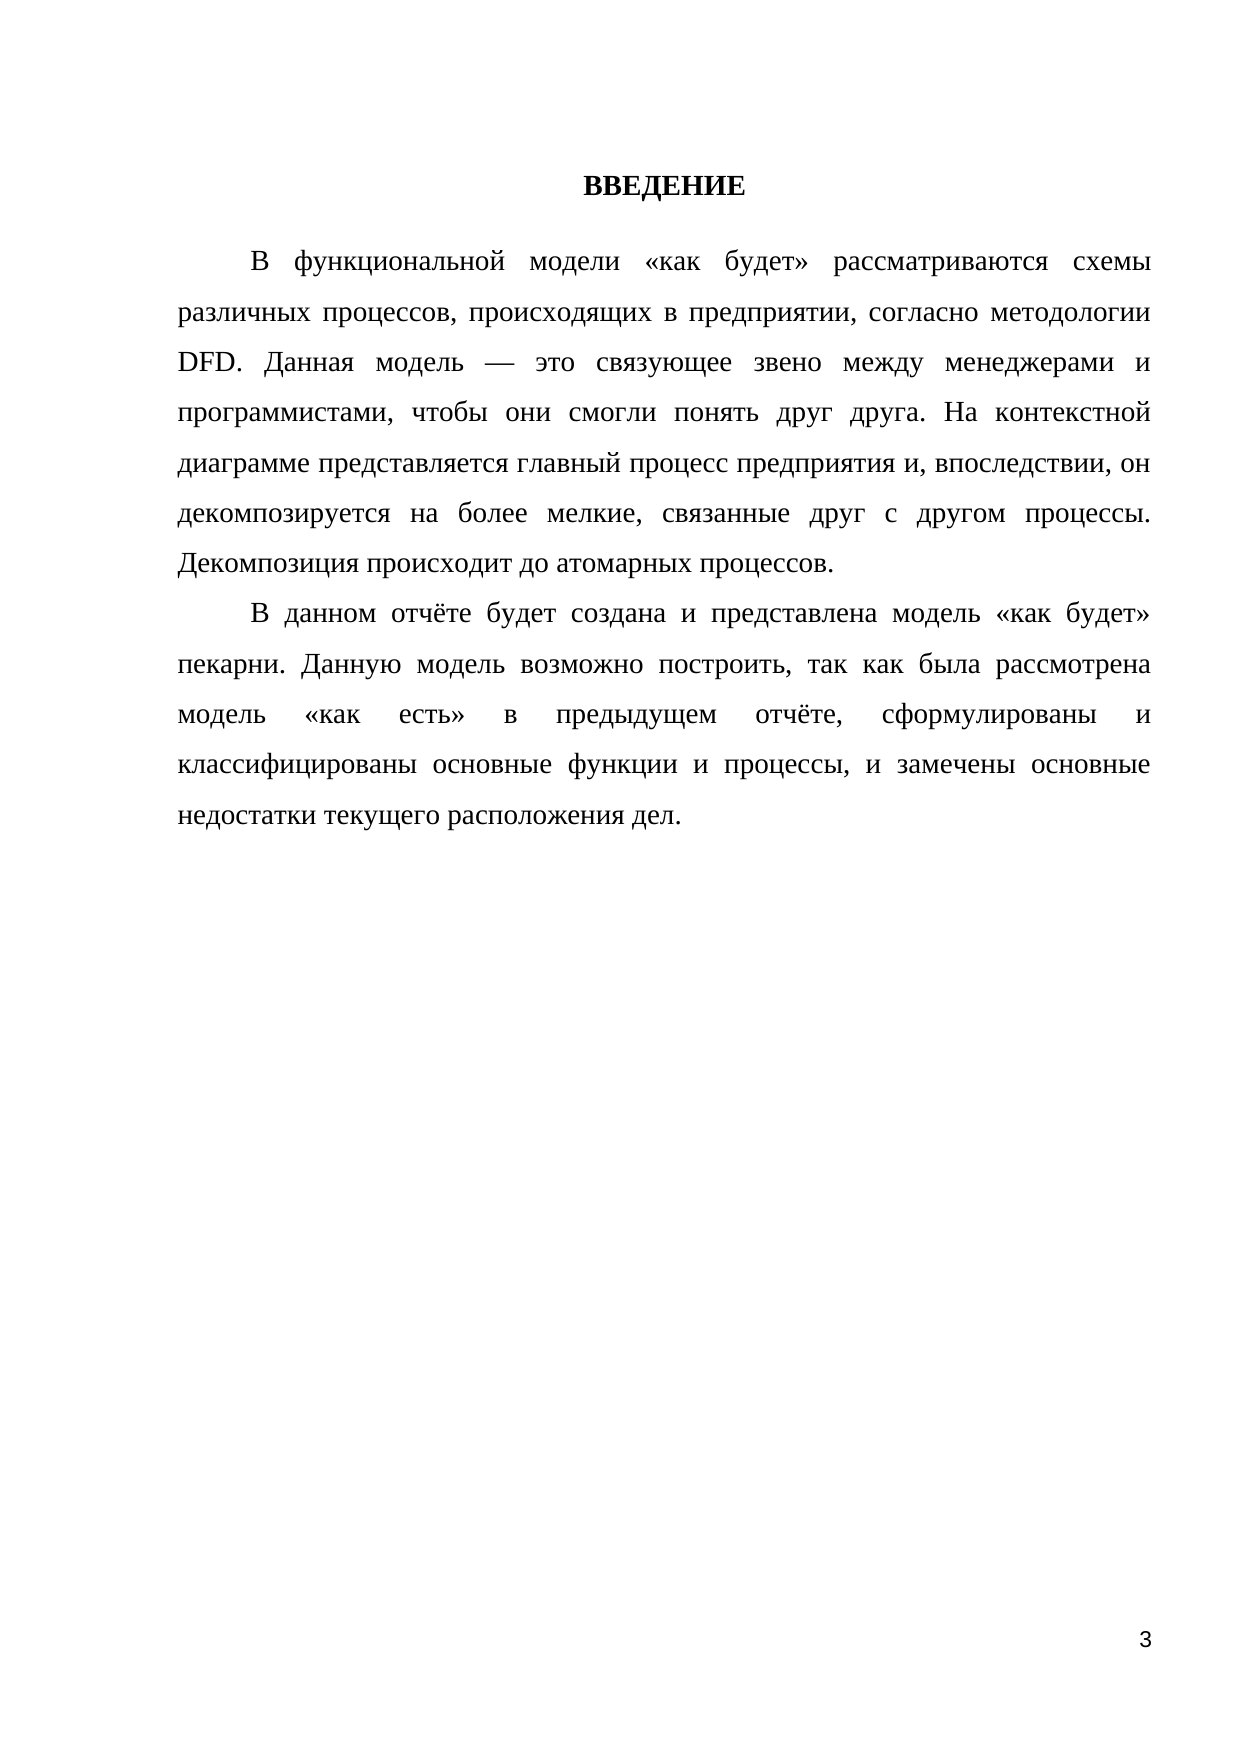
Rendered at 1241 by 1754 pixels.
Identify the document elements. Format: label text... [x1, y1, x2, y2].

text В данном отчёте будет создана и представлена модель «как будет» пекарни. Данную модель возможно построить, так как была рассмотрена модель «как есть» в предыдущем отчёте, сформулированы и классифицированы основные функции и процессы, и замечены основные недостатки текущего расположения дел. [177, 596, 1152, 830]
list Введение [177, 168, 1152, 202]
text В функциональной модели «как будет» рассматриваются схемы различных процессов, происходящих в предприятии, согласно методологии DFD. Данная модель — это связующее звено между менеджерами и программистами, чтобы они смогли понять друг друга. На контекстной диаграмме представляется главный процесс предприятия и, впоследствии, он декомпозируется на более мелкие, связанные друг с другом процессы. Декомпозиция происходит до атомарных процессов. [177, 243, 1152, 579]
